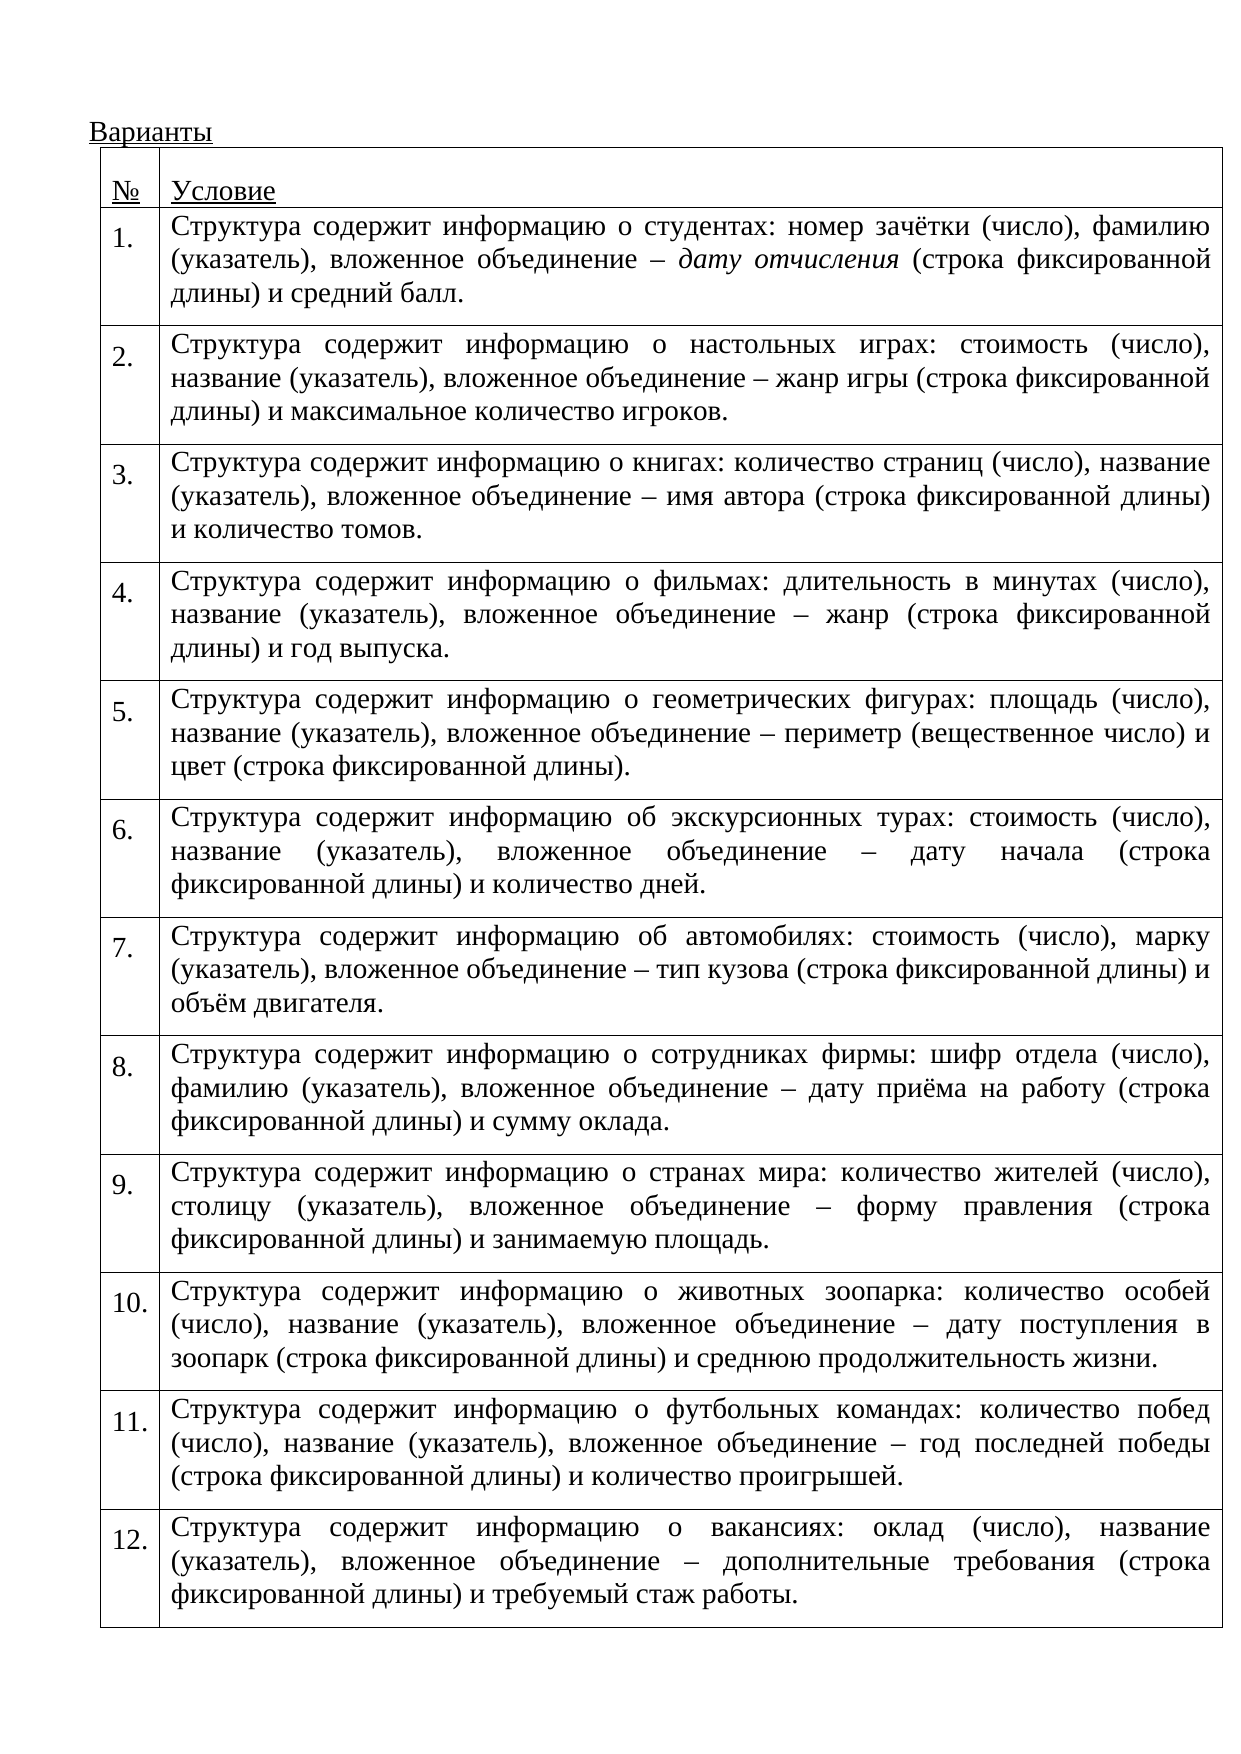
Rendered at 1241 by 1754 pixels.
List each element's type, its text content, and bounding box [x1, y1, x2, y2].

table_cell Структура содержит информацию о настольных играх: стоимость (число), название (указатель), вложенное объединение – жанр игры (строка фиксированной длины) и максимальное количество игроков. [160, 326, 1222, 443]
table_cell Структура содержит информацию о вакансиях: оклад (число), название (указатель), вложенное объединение – дополнительные требования (строка фиксированной длины) и требуемый стаж работы. [160, 1510, 1222, 1627]
table_cell [101, 800, 159, 917]
table_cell Структура содержит информацию о студентах: номер зачётки (число), фамилию (указатель), вложенное объединение – дату отчисления (строка фиксированной длины) и средний балл. [160, 208, 1222, 325]
table_cell Структура содержит информацию о фильмах: длительность в минутах (число), название (указатель), вложенное объединение – жанр (строка фиксированной длины) и год выпуска. [160, 563, 1222, 680]
table_cell [101, 1273, 159, 1390]
table_cell [101, 445, 159, 562]
table_cell Структура содержит информацию о животных зоопарка: количество особей (число), название (указатель), вложенное объединение – дату поступления в зоопарк (строка фиксированной длины) и среднюю продолжительность жизни. [160, 1273, 1222, 1390]
table_cell Структура содержит информацию об экскурсионных турах: стоимость (число), название (указатель), вложенное объединение – дату начала (строка фиксированной длины) и количество дней. [160, 800, 1222, 917]
table_header № [101, 148, 159, 207]
table_cell [101, 1510, 159, 1627]
table_cell [101, 1036, 159, 1153]
table_cell [101, 563, 159, 680]
table_cell Структура содержит информацию о геометрических фигурах: площадь (число), название (указатель), вложенное объединение – периметр (вещественное число) и цвет (строка фиксированной длины). [160, 681, 1222, 798]
table_cell [101, 208, 159, 325]
table_cell [101, 326, 159, 443]
table_cell Структура содержит информацию о странах мира: количество жителей (число), столицу (указатель), вложенное объединение – форму правления (строка фиксированной длины) и занимаемую площадь. [160, 1155, 1222, 1272]
table_cell Структура содержит информацию о книгах: количество страниц (число), название (указатель), вложенное объединение – имя автора (строка фиксированной длины) и количество томов. [160, 445, 1222, 562]
table_header Условие [160, 148, 1222, 207]
table_cell [101, 1391, 159, 1508]
table_cell [101, 681, 159, 798]
table_cell Структура содержит информацию о футбольных командах: количество побед (число), название (указатель), вложенное объединение – год последней победы (строка фиксированной длины) и количество проигрышей. [160, 1391, 1222, 1508]
table_cell Структура содержит информацию о сотрудниках фирмы: шифр отдела (число), фамилию (указатель), вложенное объединение – дату приёма на работу (строка фиксированной длины) и сумму оклада. [160, 1036, 1222, 1153]
table_cell [101, 1155, 159, 1272]
text Варианты [89, 114, 1152, 147]
table_cell [101, 918, 159, 1035]
table_cell Структура содержит информацию об автомобилях: стоимость (число), марку (указатель), вложенное объединение – тип кузова (строка фиксированной длины) и объём двигателя. [160, 918, 1222, 1035]
